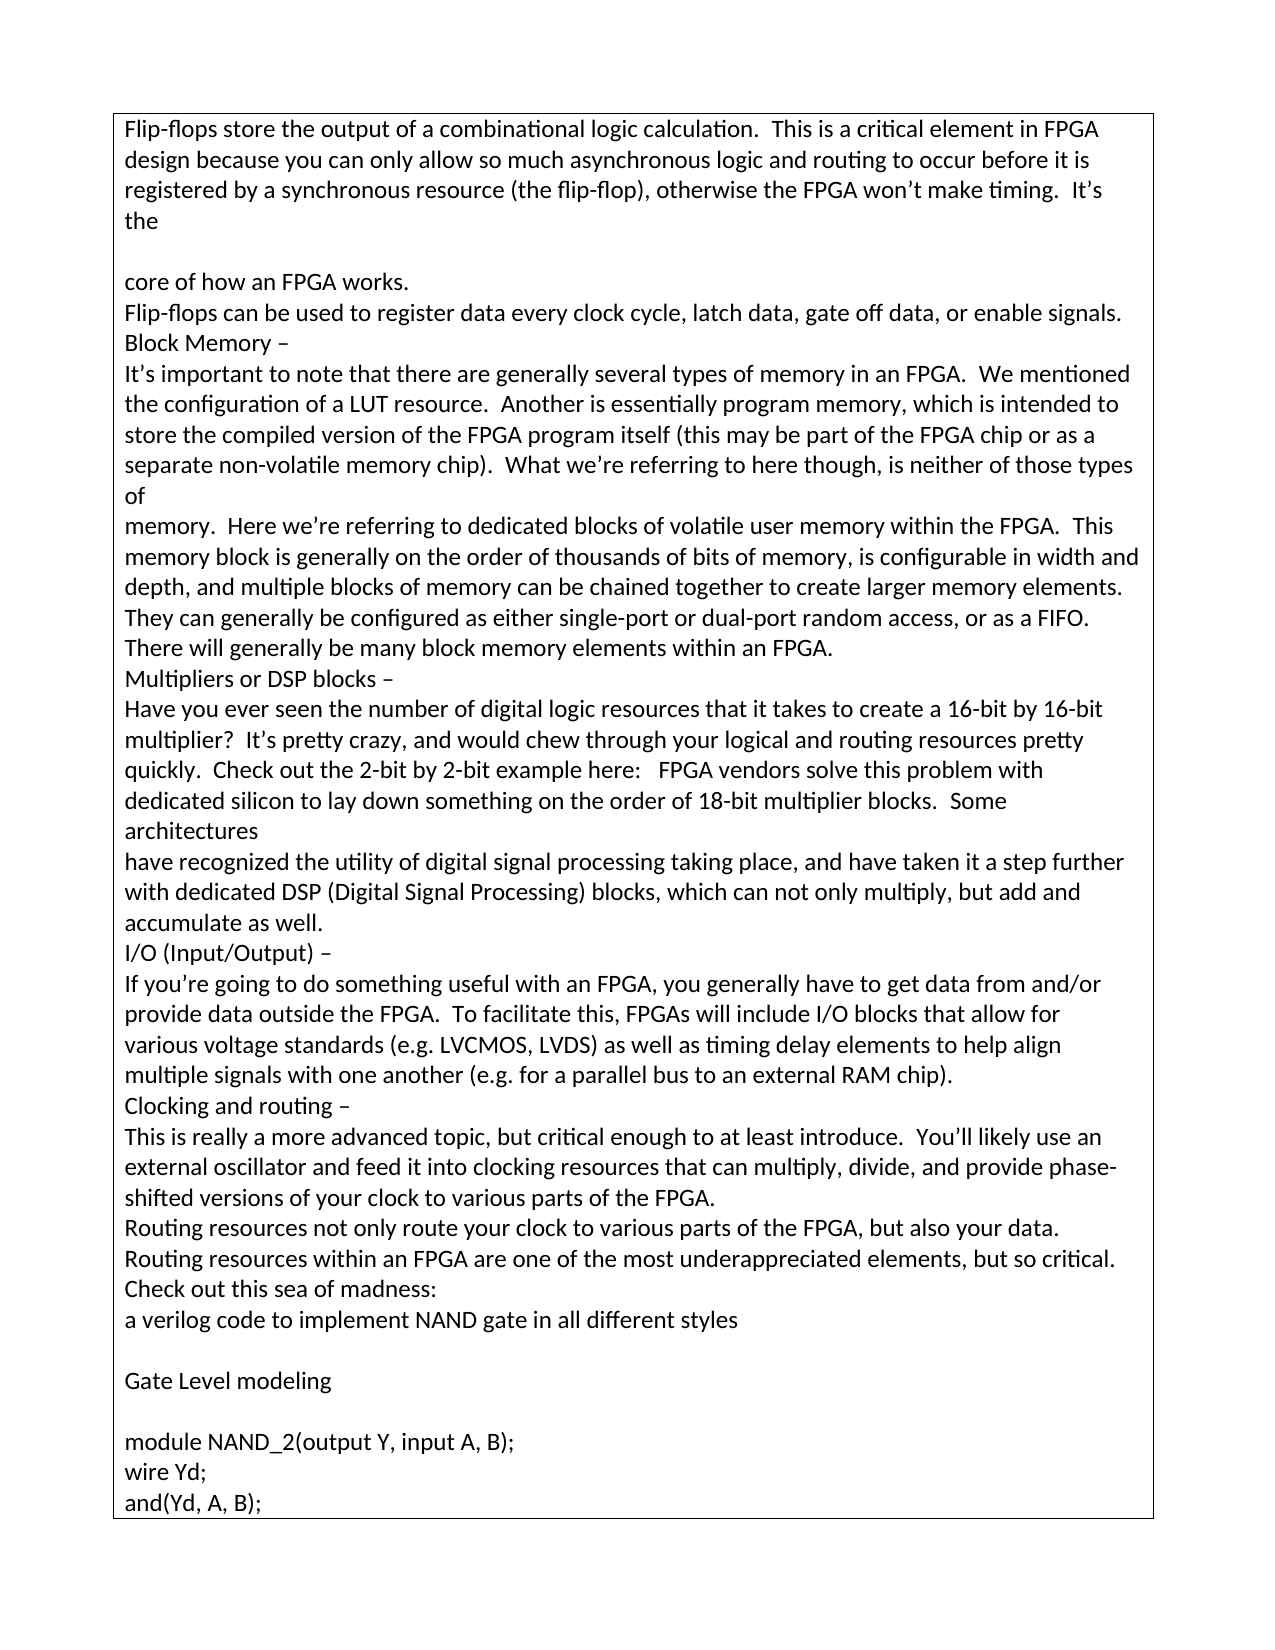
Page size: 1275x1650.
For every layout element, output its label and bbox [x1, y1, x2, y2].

table_cell [114, 114, 1153, 1517]
